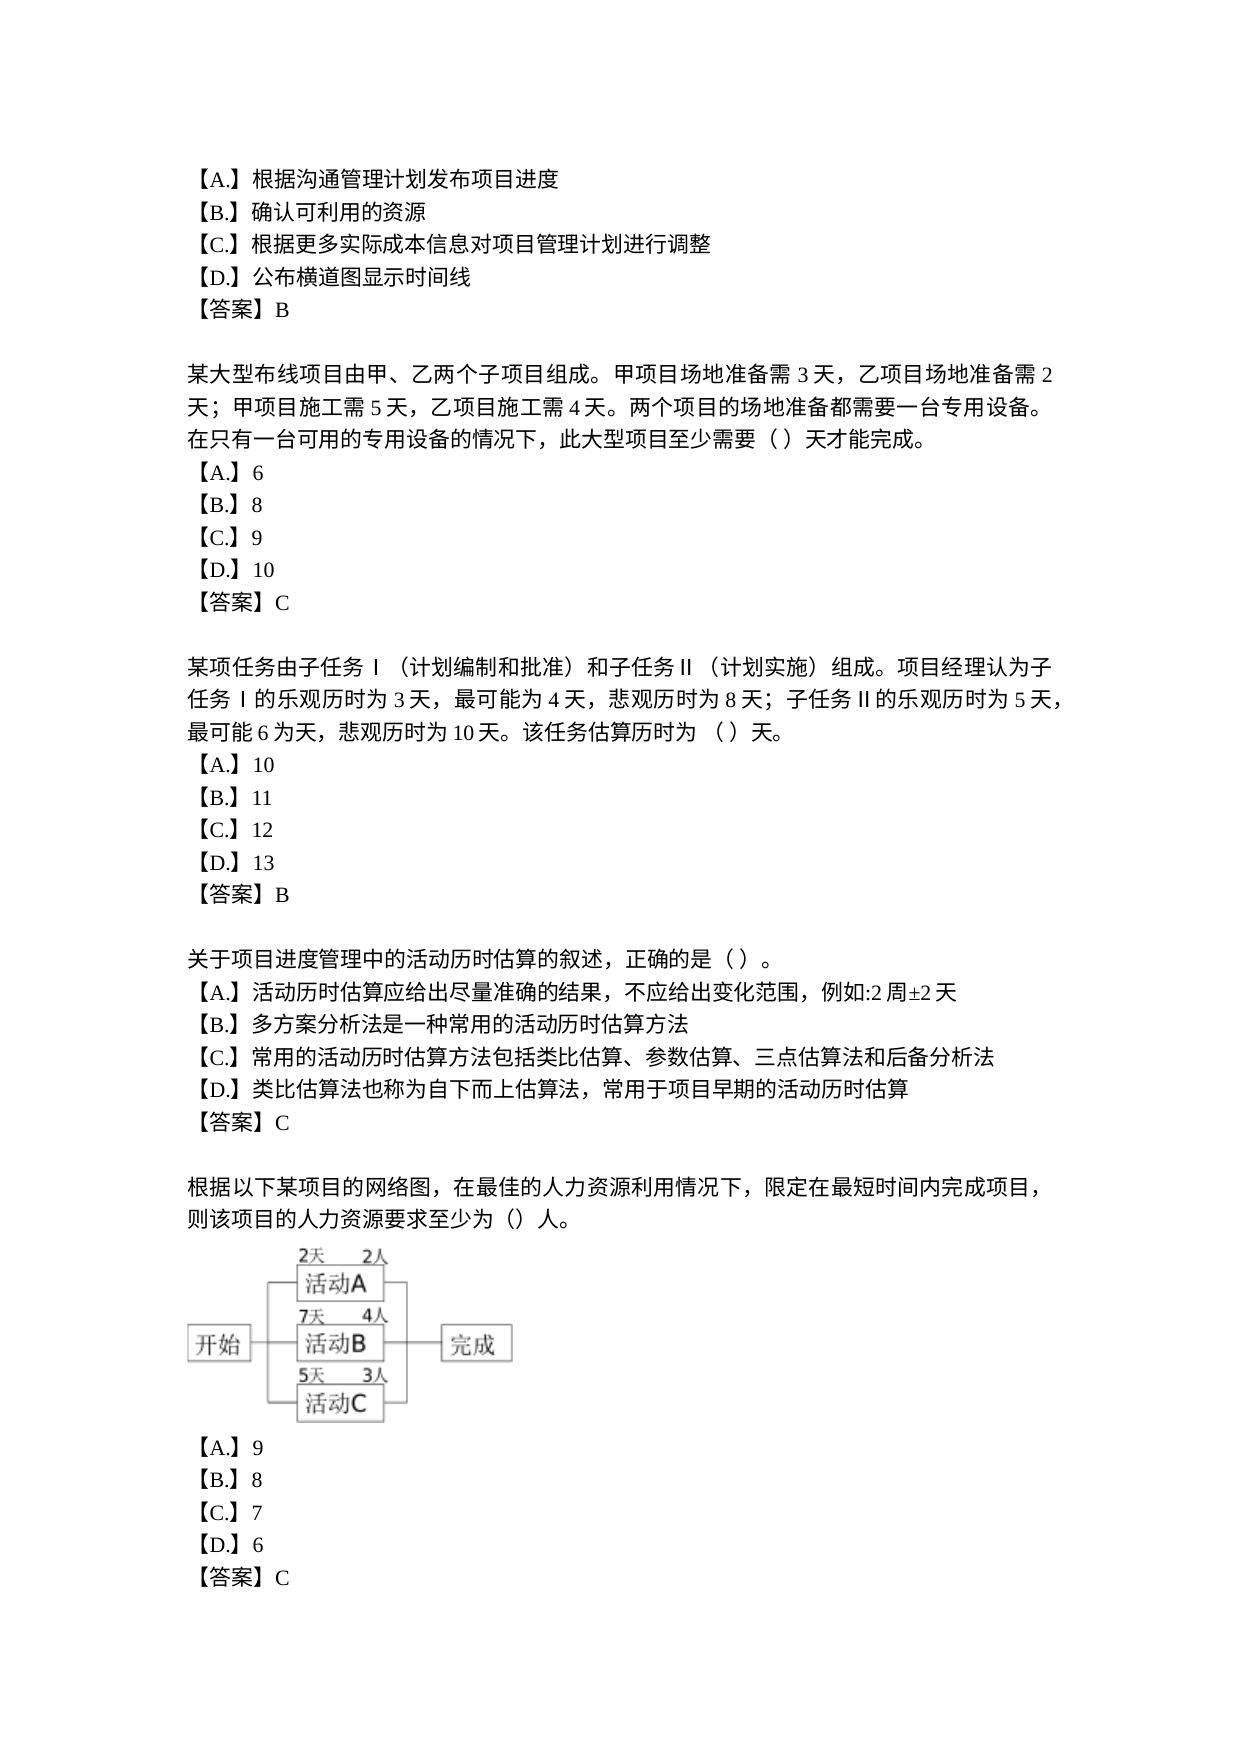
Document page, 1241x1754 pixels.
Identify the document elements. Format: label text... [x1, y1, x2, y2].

text 【A.】根据沟通管理计划发布项目进度 [187, 162, 1053, 194]
text 【A.】10 [187, 747, 1053, 779]
text 【B.】11 [187, 779, 1053, 812]
text 【答案】C [187, 584, 1053, 617]
text 【B.】8 [187, 1462, 1053, 1494]
text 【D.】10 [187, 552, 1053, 584]
text 关于项目进度管理中的活动历时估算的叙述，正确的是（ ）。 [187, 942, 1053, 974]
text 【答案】B [187, 292, 1053, 324]
text 某大型布线项目由甲、乙两个子项目组成。甲项目场地准备需3天，乙项目场地准备需2天；甲项目施工需5天，乙项目施工需4天。两个项目的场地准备都需要一台专用设备。在只有一台可用的专用设备的情况下，此大型项目至少需要（ ）天才能完成。 [187, 357, 1053, 454]
text 某项任务由子任务Ⅰ（计划编制和批准）和子任务Ⅱ（计划实施）组成。项目经理认为子任务Ⅰ的乐观历时为3天，最可能为4天，悲观历时为8天；子任务Ⅱ的乐观历时为5天，最可能6为天，悲观历时为10天。该任务估算历时为 （ ）天。 [187, 649, 1053, 747]
text 【B.】多方案分析法是一种常用的活动历时估算方法 [187, 1007, 1053, 1039]
text 【C.】常用的活动历时估算方法包括类比估算、参数估算、三点估算法和后备分析法 [187, 1039, 1053, 1072]
text 【B.】确认可利用的资源 [187, 194, 1053, 227]
text 【C.】7 [187, 1494, 1053, 1527]
text 【D.】13 [187, 844, 1053, 877]
text 【C.】9 [187, 519, 1053, 552]
text 【答案】C [187, 1104, 1053, 1137]
text 【答案】B [187, 877, 1053, 909]
text 【D.】类比估算法也称为自下而上估算法，常用于项目早期的活动历时估算 [187, 1072, 1053, 1104]
text 【D.】6 [187, 1527, 1053, 1559]
picture [187, 1241, 513, 1423]
text 【C.】12 [187, 812, 1053, 844]
text 【A.】活动历时估算应给出尽量准确的结果，不应给出变化范围，例如:2周±2天 [187, 974, 1053, 1007]
text 【B.】8 [187, 487, 1053, 519]
text 【D.】公布横道图显示时间线 [187, 259, 1053, 292]
text 【答案】C [187, 1559, 1053, 1592]
text 根据以下某项目的网络图，在最佳的人力资源利用情况下，限定在最短时间内完成项目，则该项目的人力资源要求至少为（）人。 【A.】9 [187, 1169, 1053, 1462]
text 【C.】根据更多实际成本信息对项目管理计划进行调整 [187, 227, 1053, 259]
text 【A.】6 [187, 454, 1053, 487]
